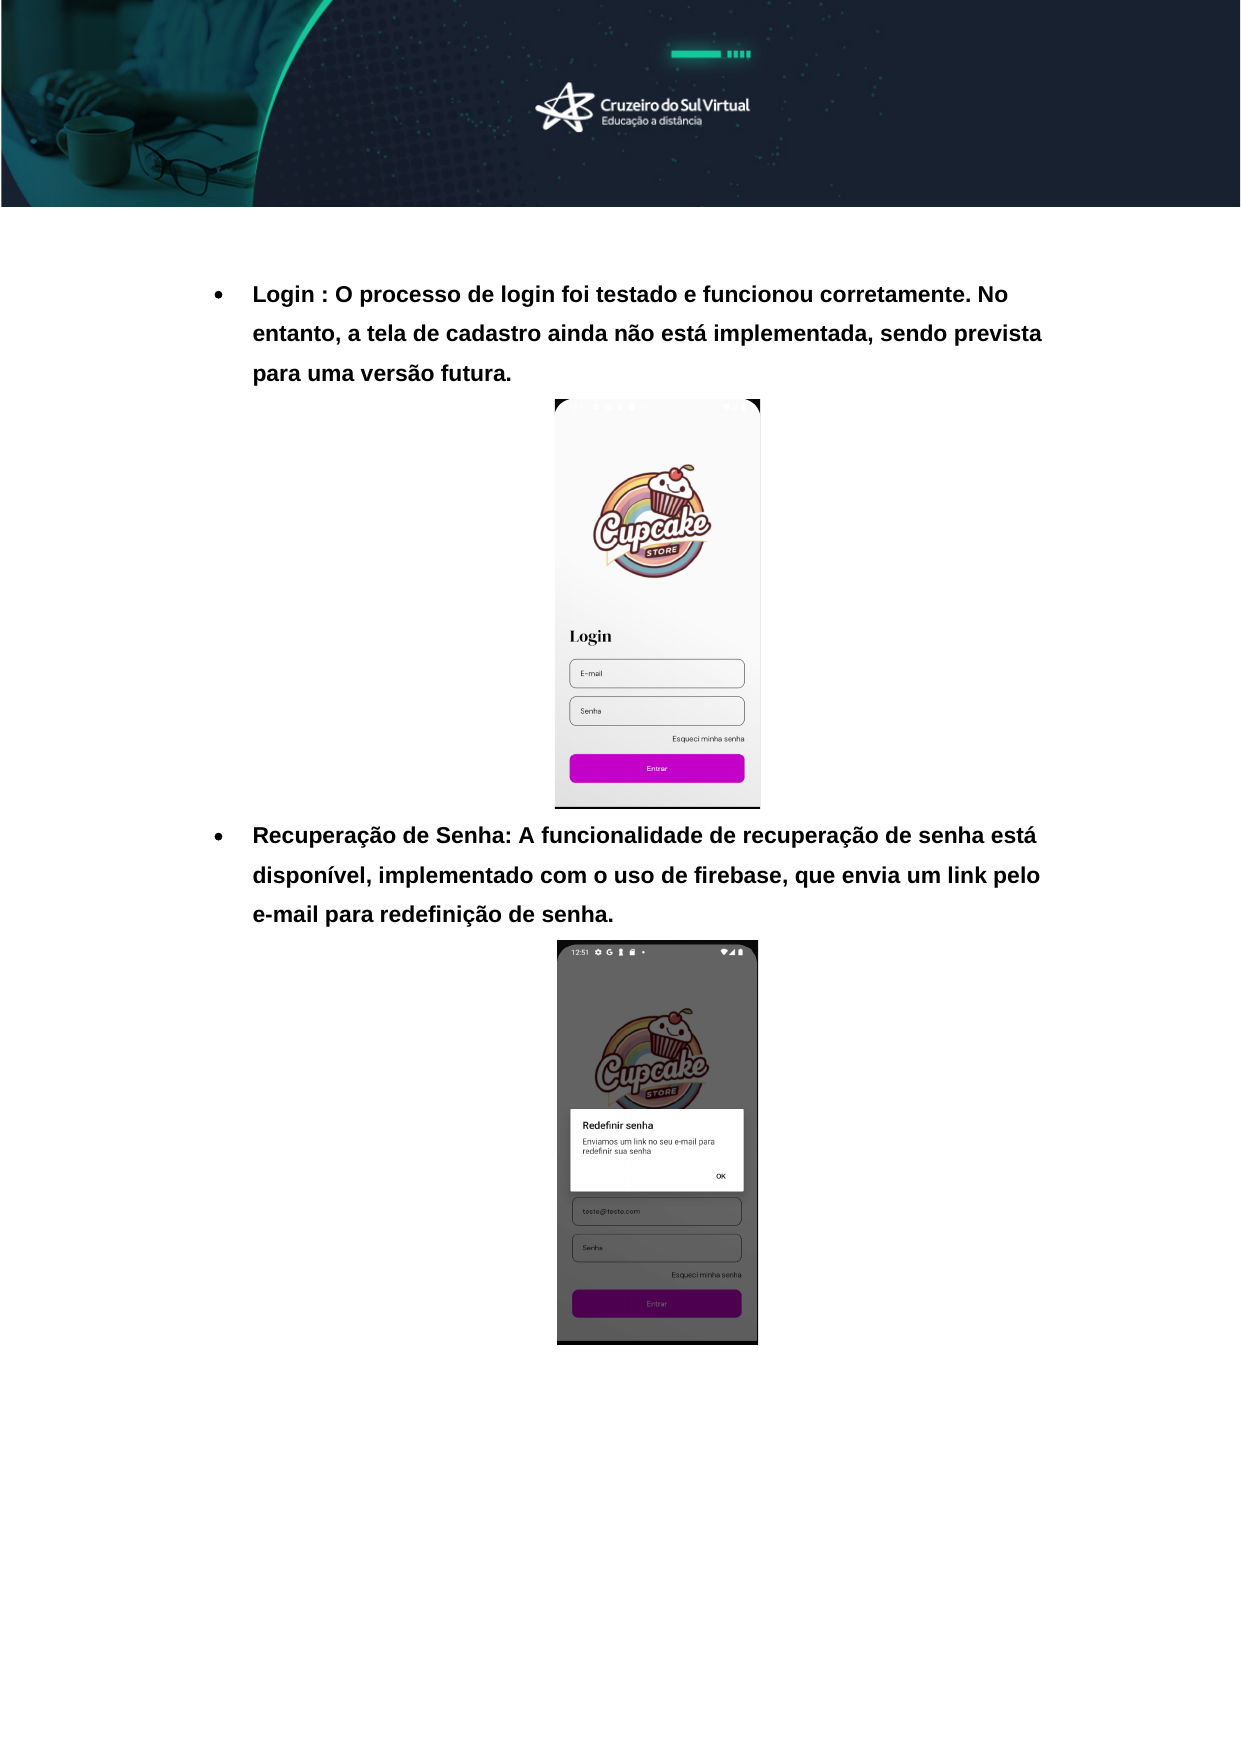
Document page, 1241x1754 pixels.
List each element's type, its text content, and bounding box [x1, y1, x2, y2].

list Recuperação de Senha: A funcionalidade de recuperação de senha está disponível, implementado com o uso de firebase, que envia um link pelo e-mail para redefinição de senha. [215, 822, 1063, 928]
picture [557, 940, 759, 1345]
picture [554, 399, 761, 809]
list Login : O processo de login foi testado e funcionou corretamente. No entanto, a tela de cadastro ainda não está implementada, sendo prevista para uma versão futura. [215, 281, 1063, 386]
picture [1, 0, 1241, 207]
